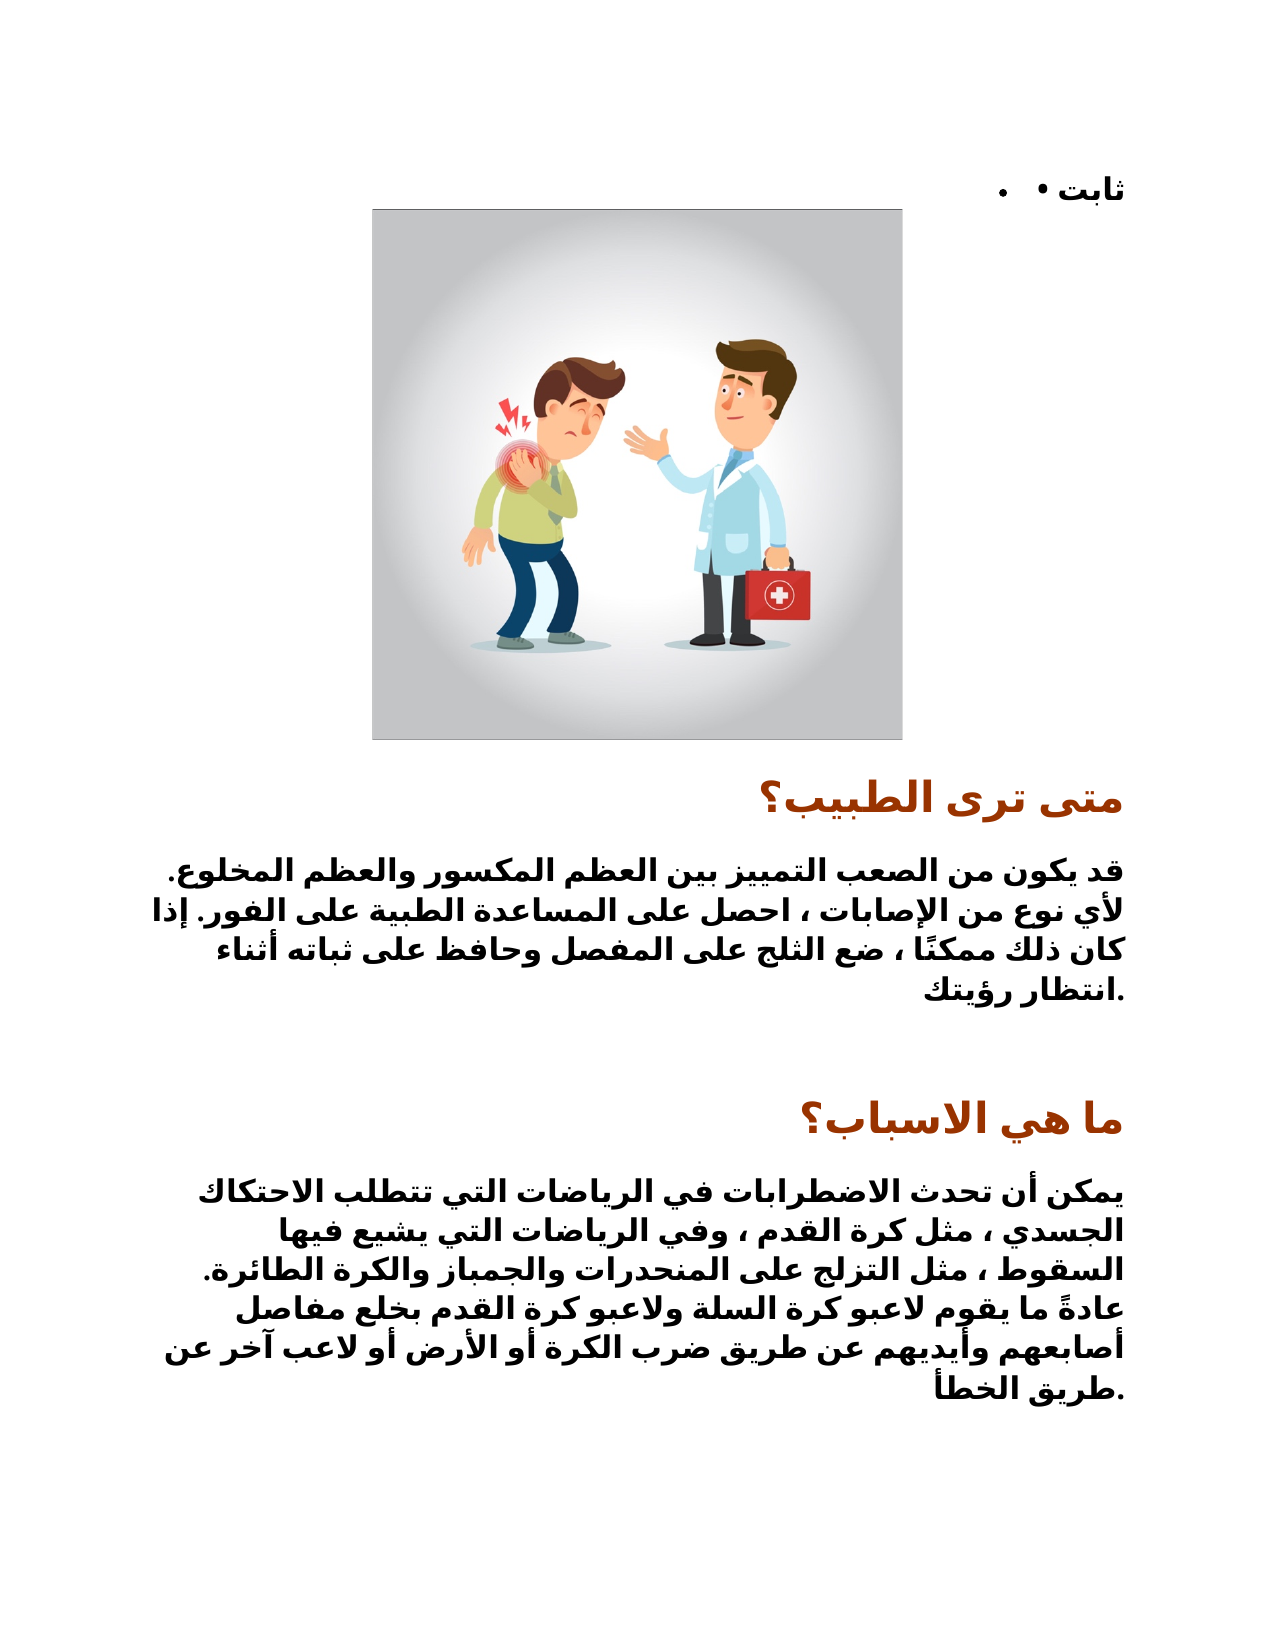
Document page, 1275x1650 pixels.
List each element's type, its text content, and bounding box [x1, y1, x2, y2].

list • ثابت [187, 150, 1125, 209]
text متى ترى الطبيب؟ [150, 773, 1125, 822]
text يمكن أن تحدث الاضطرابات في الرياضات التي تتطلب الاحتكاك الجسدي ، مثل كرة القدم ، وفي الرياضات التي يشيع فيها السقوط ، مثل التزلج على المنحدرات والجمباز والكرة الطائرة. عادةً ما يقوم لاعبو كرة السلة ولاعبو كرة القدم بخلع مفاصل أصابعهم وأيديهم عن طريق ضرب الكرة أو الأرض أو لاعب آخر عن طريق الخطأ. [150, 1170, 1125, 1408]
text قد يكون من الصعب التمييز بين العظم المكسور والعظم المخلوع. لأي نوع من الإصابات ، احصل على المساعدة الطبية على الفور. إذا كان ذلك ممكنًا ، ضع الثلج على المفصل وحافظ على ثباته أثناء انتظار رؤيتك. [150, 849, 1125, 1009]
picture [372, 209, 903, 740]
text ما هي الاسباب؟ [150, 1094, 1125, 1143]
